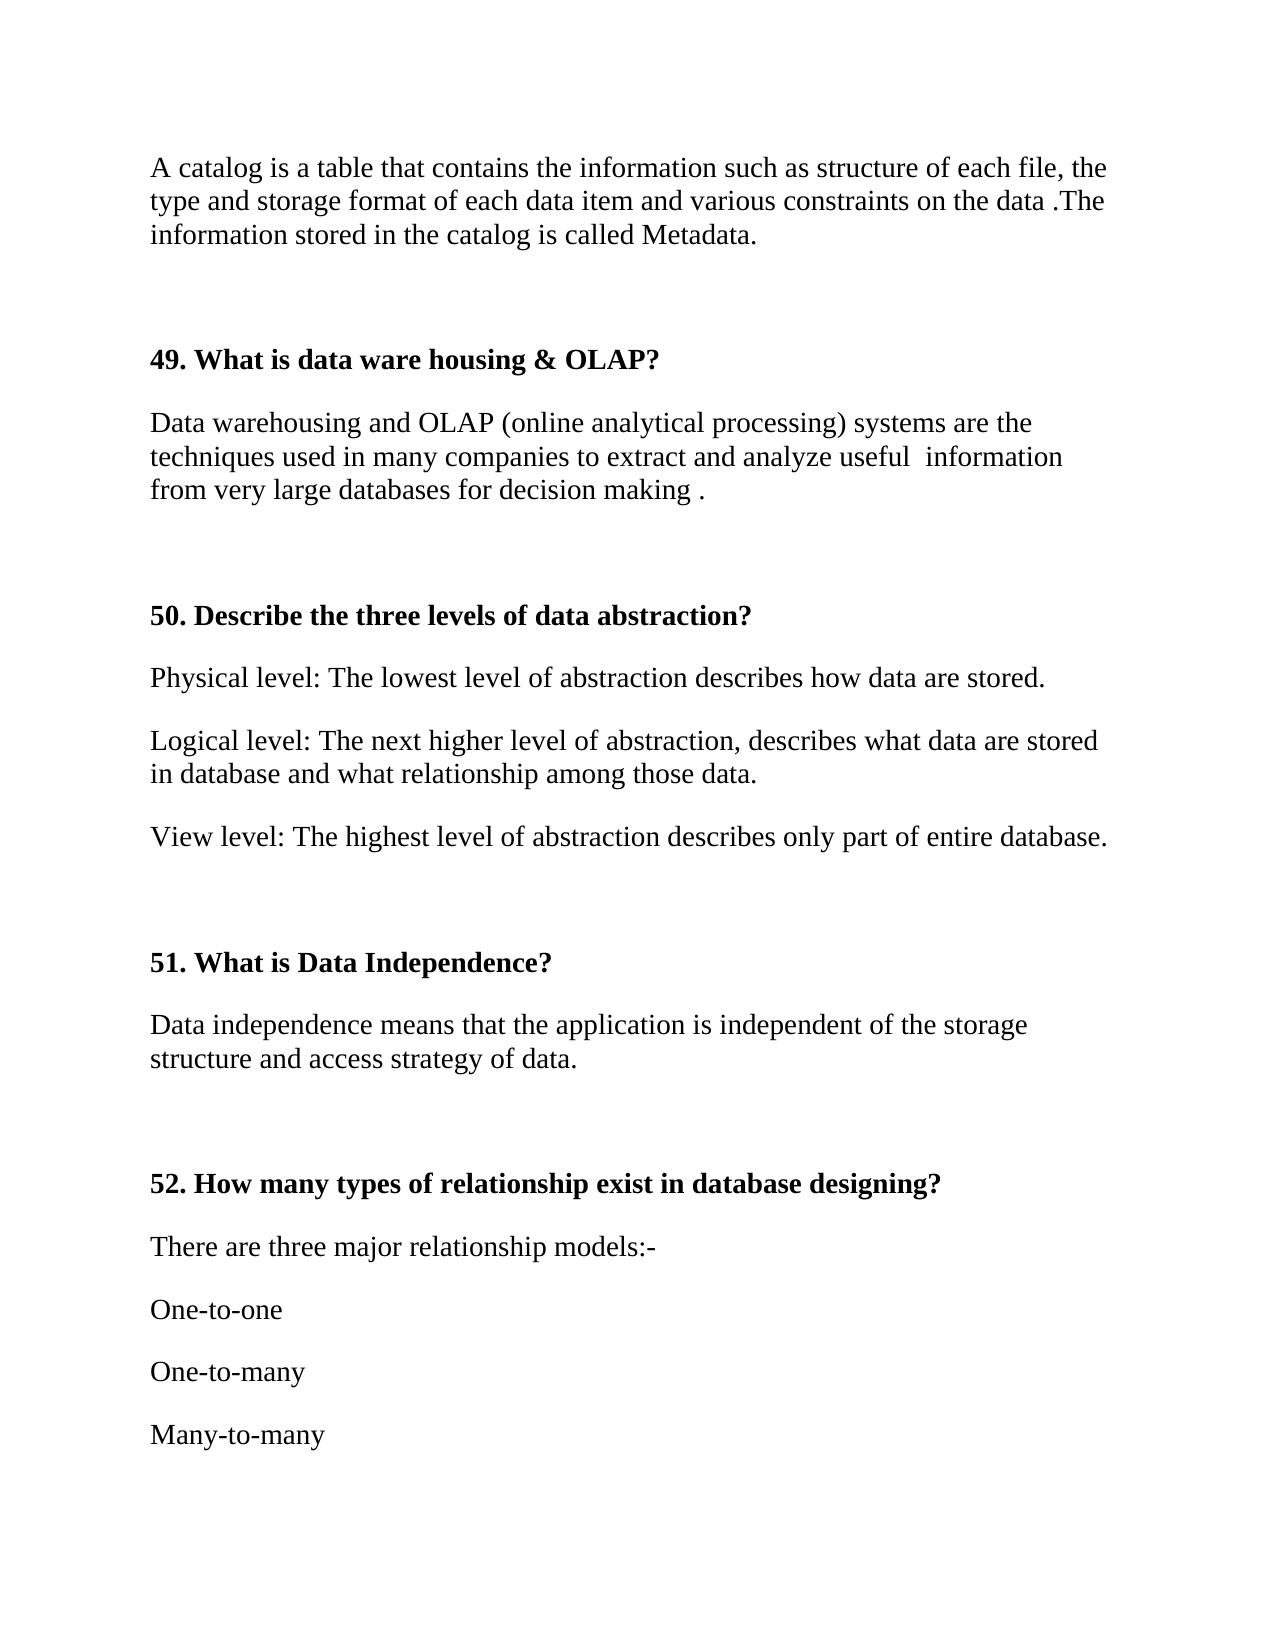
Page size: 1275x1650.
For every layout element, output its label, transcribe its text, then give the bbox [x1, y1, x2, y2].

text Many-to-many [150, 1417, 1125, 1451]
text Data independence means that the application is independent of the storage structure and access strategy of data. [150, 1007, 1125, 1074]
text A catalog is a table that contains the information such as structure of each file, the type and storage format of each data item and various constraints on the data .The information stored in the catalog is called Metadata. [150, 150, 1125, 251]
text View level: The highest level of abstraction describes only part of entire database. [150, 819, 1125, 853]
text 52. How many types of relationship exist in database designing? [150, 1166, 1125, 1200]
text Data warehousing and OLAP (online analytical processing) systems are the techniques used in many companies to extract and analyze useful information from very large databases for decision making . [150, 405, 1125, 506]
text One-to-one [150, 1292, 1125, 1325]
text There are three major relationship models:- [150, 1229, 1125, 1263]
text 50. Describe the three levels of data abstraction? [150, 598, 1125, 631]
text 51. What is Data Independence? [150, 945, 1125, 978]
text Logical level: The next higher level of abstraction, describes what data are stored in database and what relationship among those data. [150, 723, 1125, 790]
text 49. What is data ware housing & OLAP? [150, 342, 1125, 376]
text One-to-many [150, 1354, 1125, 1388]
text Physical level: The lowest level of abstraction describes how data are stored. [150, 660, 1125, 694]
